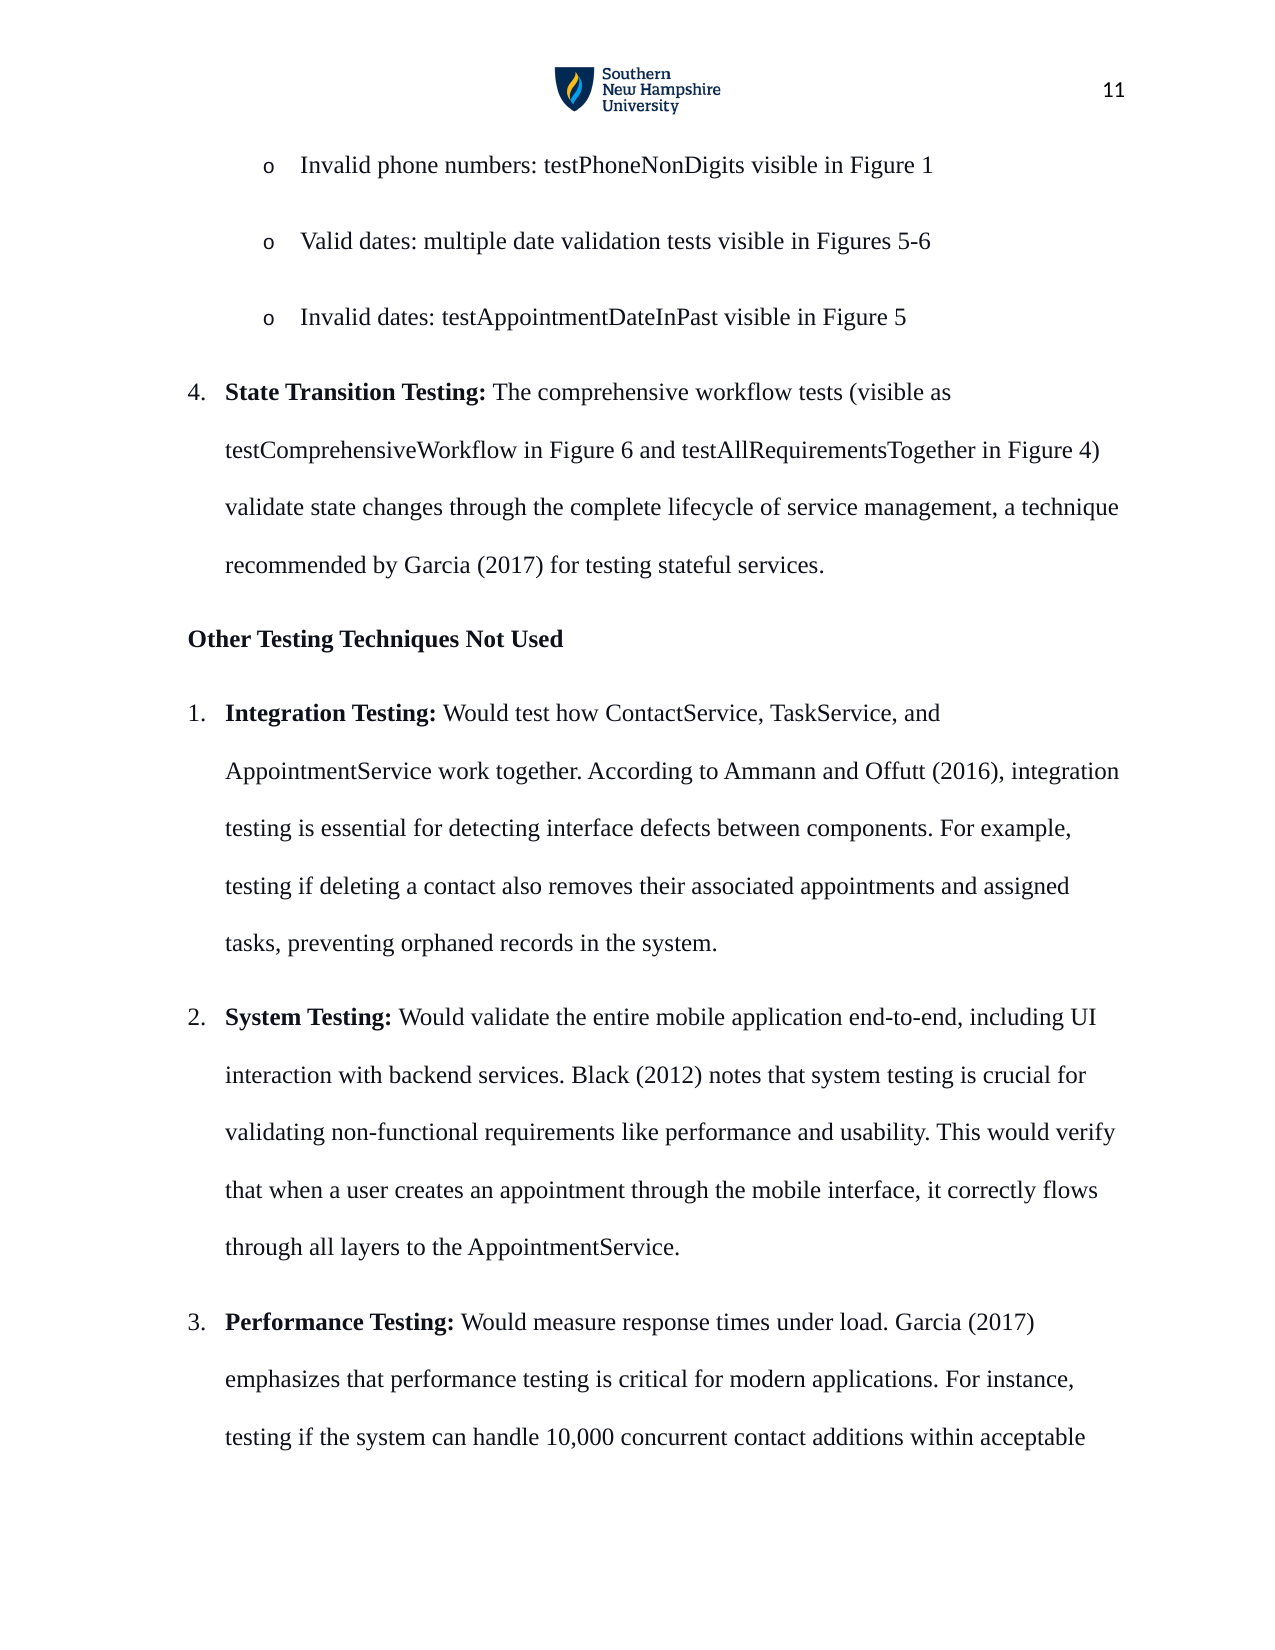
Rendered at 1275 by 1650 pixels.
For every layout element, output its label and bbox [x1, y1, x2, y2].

picture [546, 50, 729, 129]
